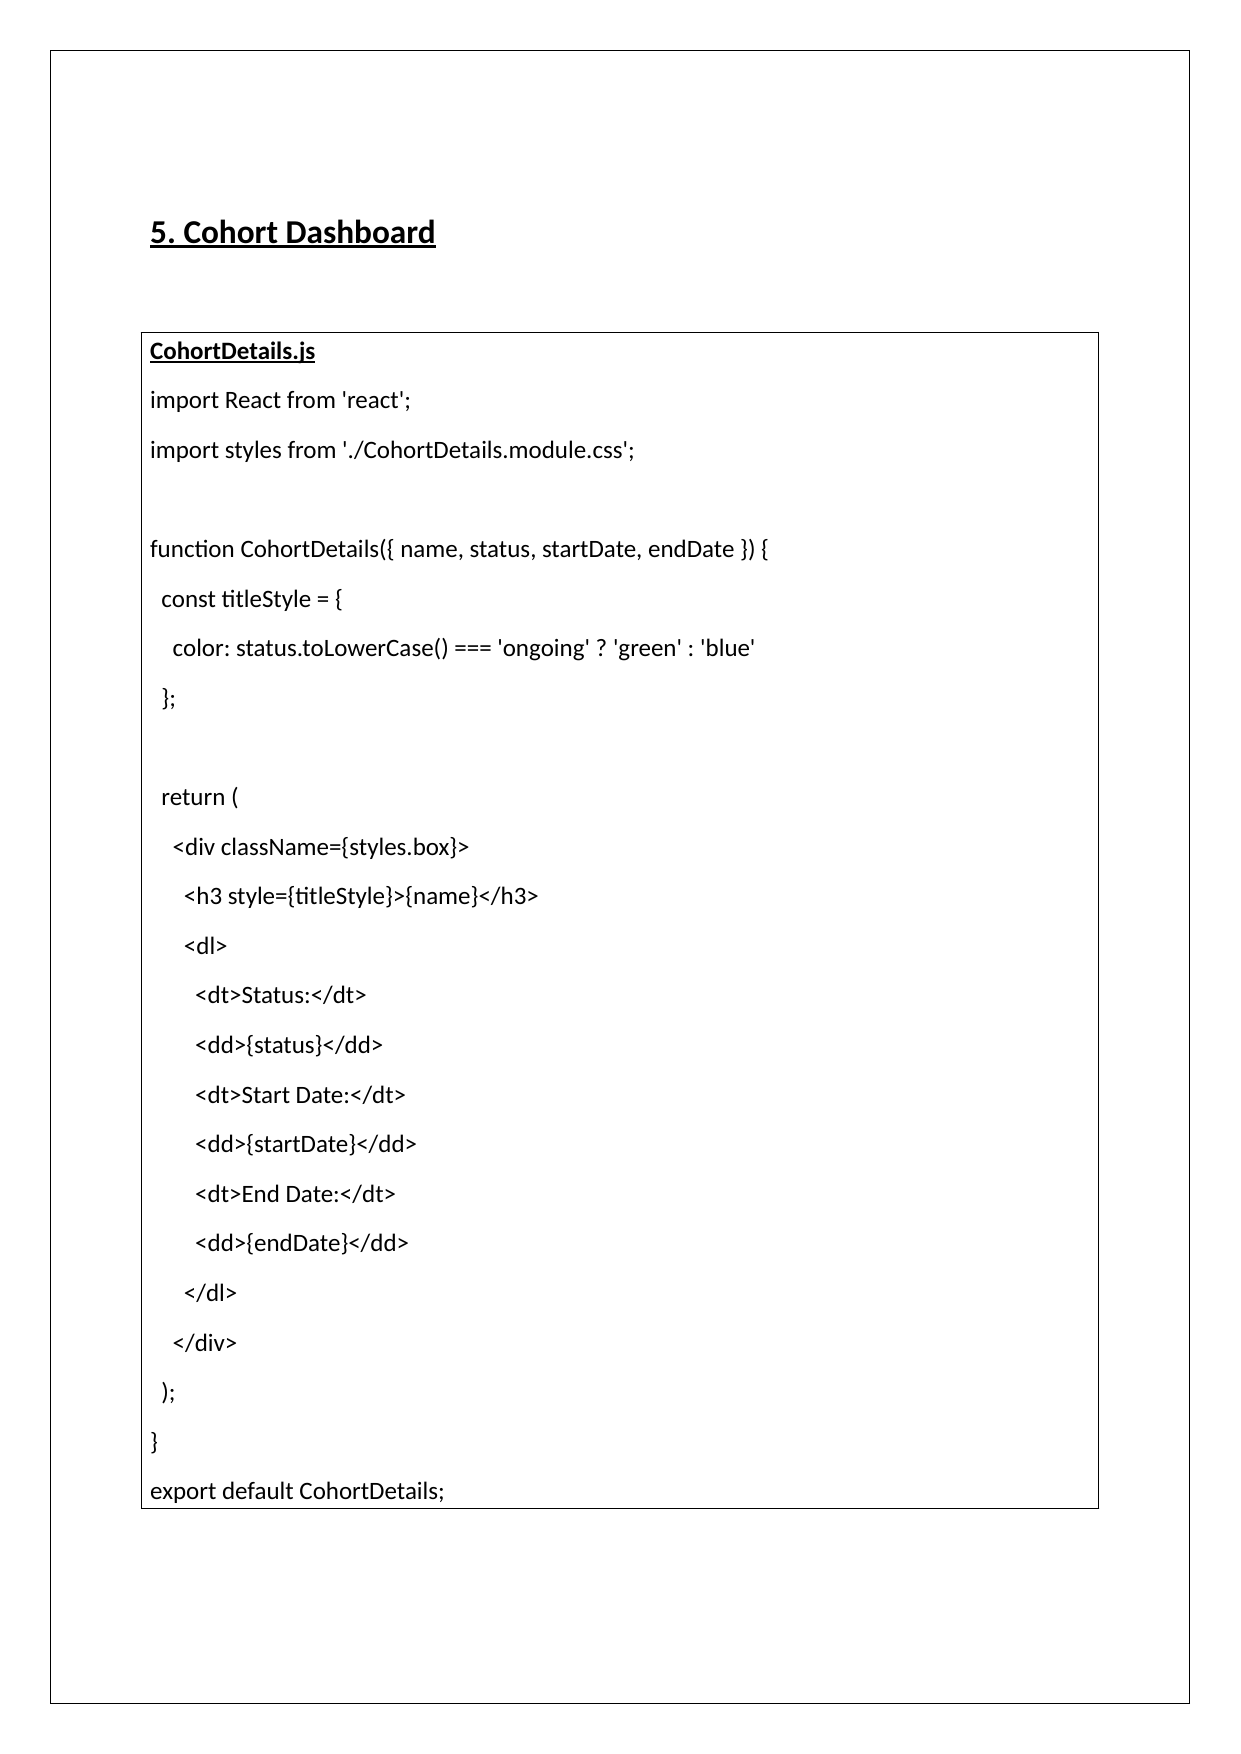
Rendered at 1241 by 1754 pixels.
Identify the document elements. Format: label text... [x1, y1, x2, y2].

text <dd>{status}</dd> [142, 1026, 1098, 1060]
text const titleStyle = { [142, 580, 1098, 613]
text </div> [142, 1323, 1098, 1357]
text <dd>{endDate}</dd> [142, 1224, 1098, 1258]
text <dl> [142, 927, 1098, 961]
text CohortDetails.js [142, 333, 1098, 366]
text } [142, 1423, 1098, 1456]
text ); [142, 1373, 1098, 1407]
text export default CohortDetails; [142, 1472, 1098, 1508]
text }; [142, 679, 1098, 713]
text <dd>{startDate}</dd> [142, 1125, 1098, 1159]
text <dt>End Date:</dt> [142, 1175, 1098, 1208]
text function CohortDetails({ name, status, startDate, endDate }) { [142, 530, 1098, 564]
text return ( [142, 778, 1098, 812]
text <dt>Status:</dt> [142, 976, 1098, 1010]
text import styles from './CohortDetails.module.css'; [142, 431, 1098, 465]
text color: status.toLowerCase() === 'ongoing' ? 'green' : 'blue' [142, 629, 1098, 663]
text import React from 'react'; [142, 381, 1098, 415]
text </dl> [142, 1274, 1098, 1308]
text <div className={styles.box}> [142, 828, 1098, 861]
text <dt>Start Date:</dt> [142, 1076, 1098, 1109]
text <h3 style={titleStyle}>{name}</h3> [142, 877, 1098, 911]
text 5. Cohort Dashboard [150, 211, 1090, 251]
